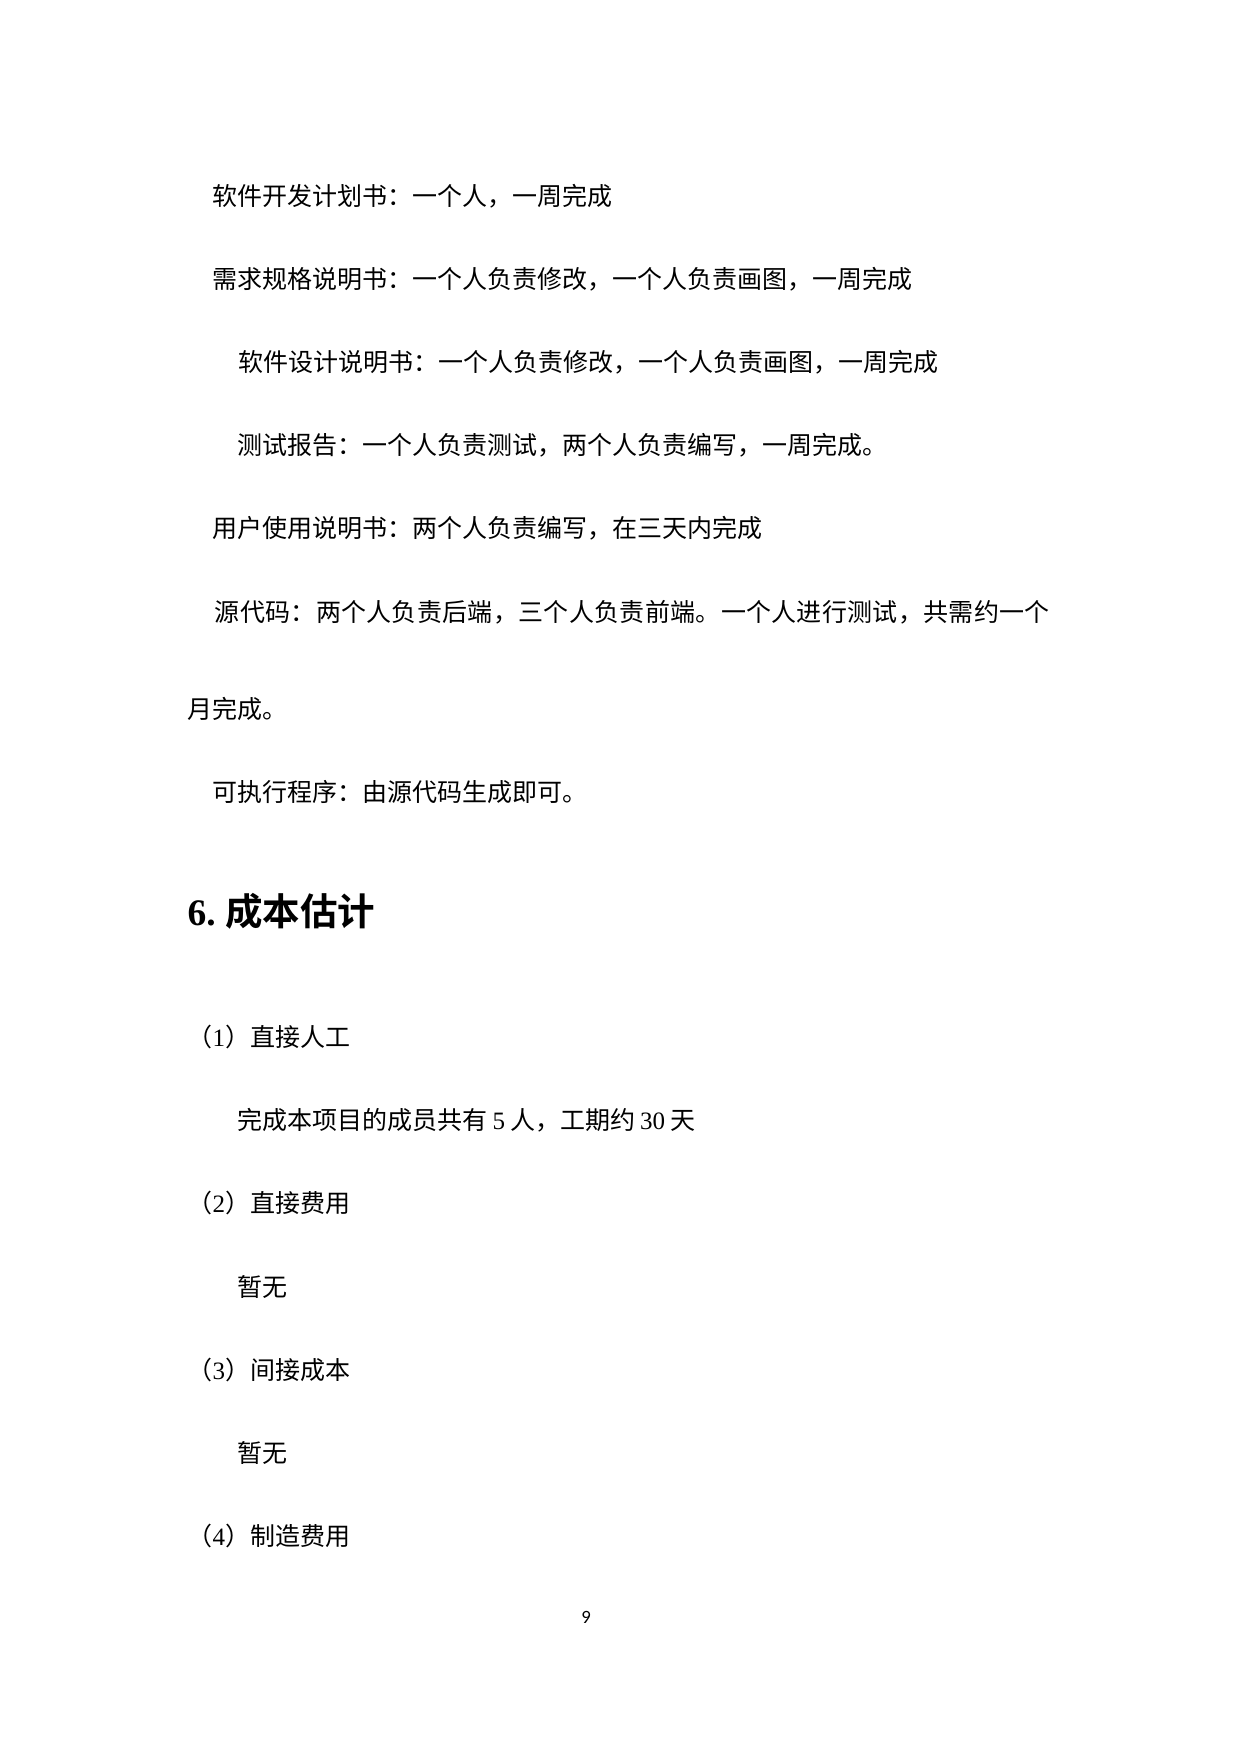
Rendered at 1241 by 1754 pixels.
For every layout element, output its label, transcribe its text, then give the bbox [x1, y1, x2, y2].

text （4）制造费用 [187, 1502, 1053, 1567]
text 源代码：两个人负责后端，三个人负责前端。一个人进行测试，共需约一个月完成。 [187, 578, 1053, 740]
text 用户使用说明书：两个人负责编写，在三天内完成 [187, 494, 1053, 559]
subtitle 6. 成本估计 [187, 877, 1053, 942]
text 需求规格说明书：一个人负责修改，一个人负责画图，一周完成 [187, 245, 1053, 310]
text 可执行程序：由源代码生成即可。 [187, 758, 1053, 823]
text （1）直接人工 [187, 1003, 1053, 1068]
text 软件开发计划书：一个人，一周完成 [187, 162, 1053, 227]
text 测试报告：一个人负责测试，两个人负责编写，一周完成。 [187, 411, 1053, 476]
text （3）间接成本 [187, 1336, 1053, 1401]
text 暂无 [187, 1253, 1053, 1318]
text （2）直接费用 [187, 1169, 1053, 1234]
text 软件设计说明书：一个人负责修改，一个人负责画图，一周完成 [187, 328, 1053, 393]
text 暂无 [187, 1419, 1053, 1484]
text 完成本项目的成员共有5人，工期约30天 [187, 1086, 1053, 1151]
